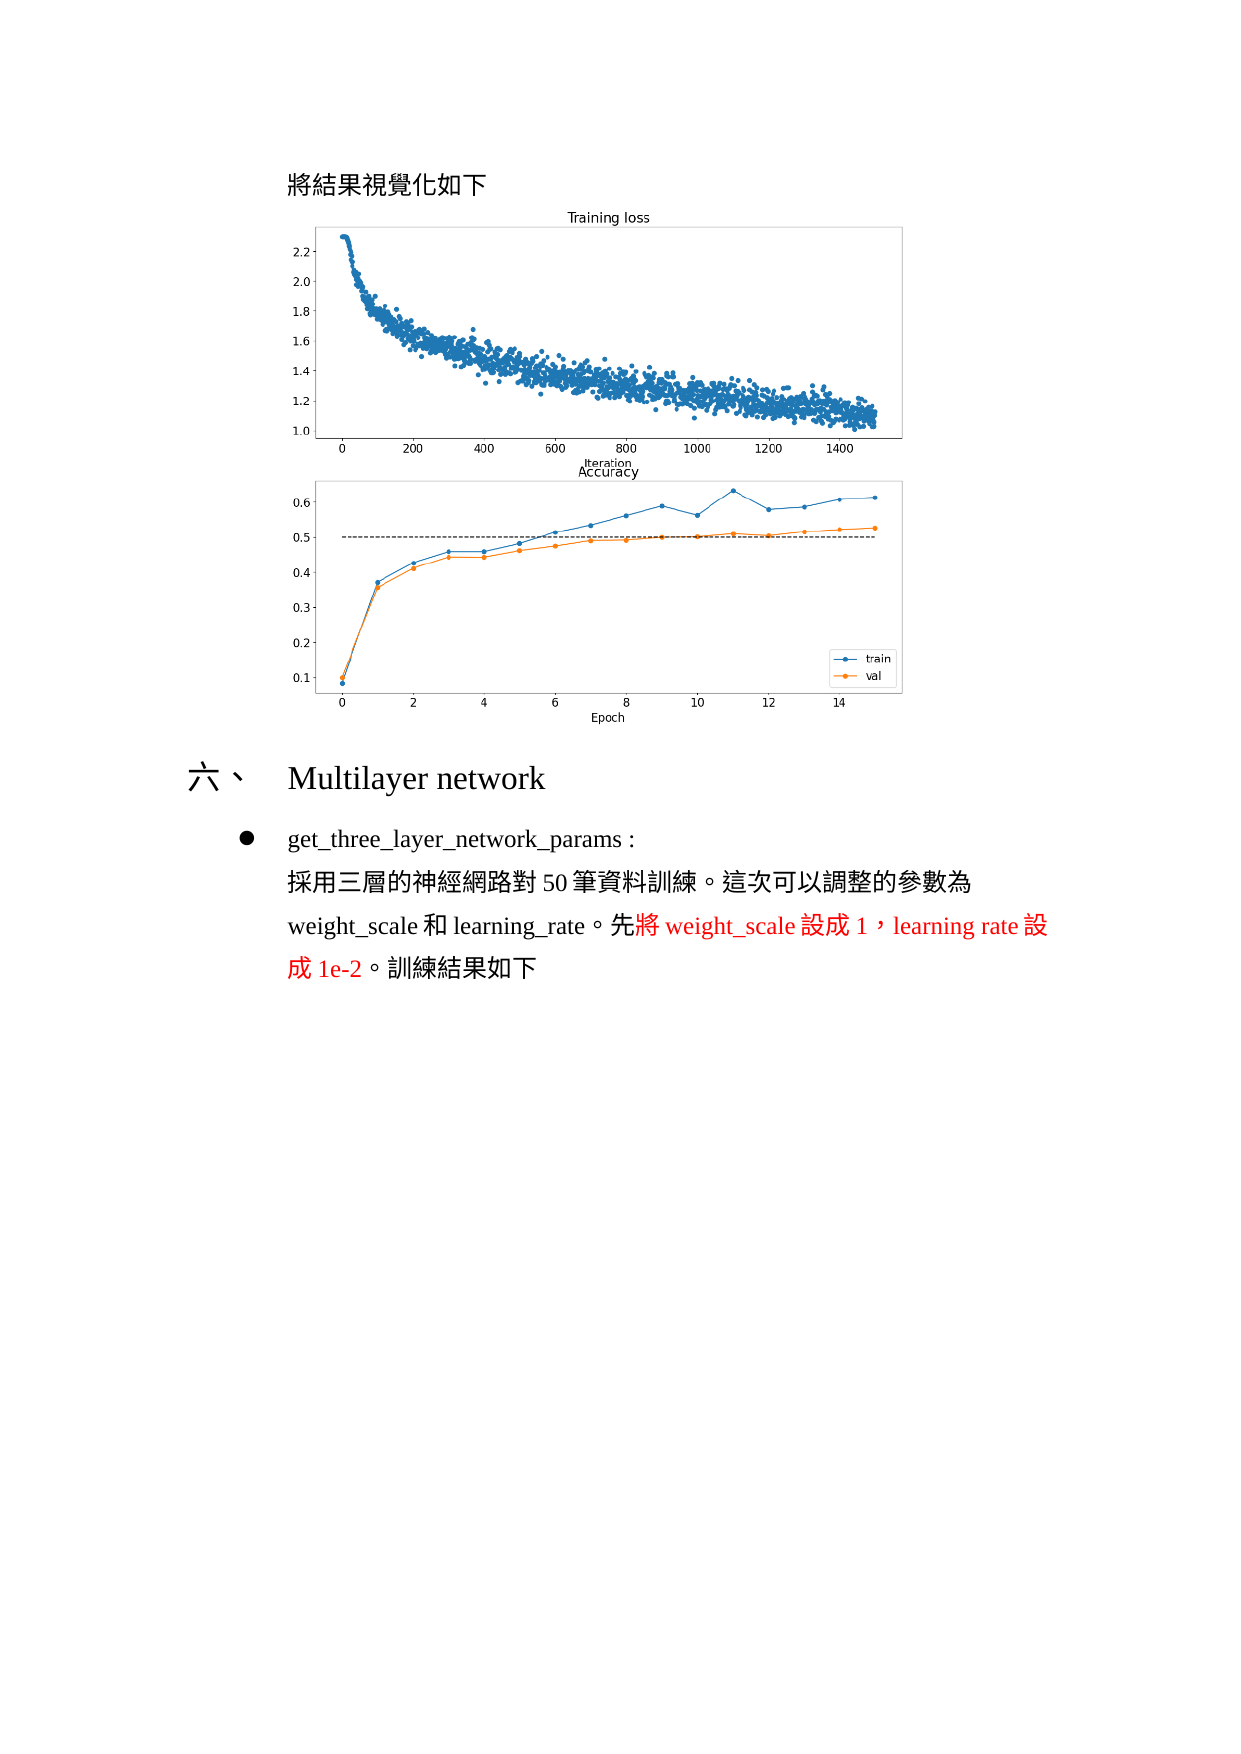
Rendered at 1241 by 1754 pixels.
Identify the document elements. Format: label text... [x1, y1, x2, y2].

list Multilayer network [187, 737, 1053, 812]
list 將結果視覺化如下 [287, 164, 1053, 202]
list 採用三層的神經網路對50筆資料訓練。這次可以調整的參數為weight_scale和learning_rate。先將weight_scale設成1，learning rate設成1e-2。訓練結果如下 [287, 861, 1053, 985]
list get_three_layer_network_params : [237, 820, 1053, 857]
picture [287, 207, 904, 726]
